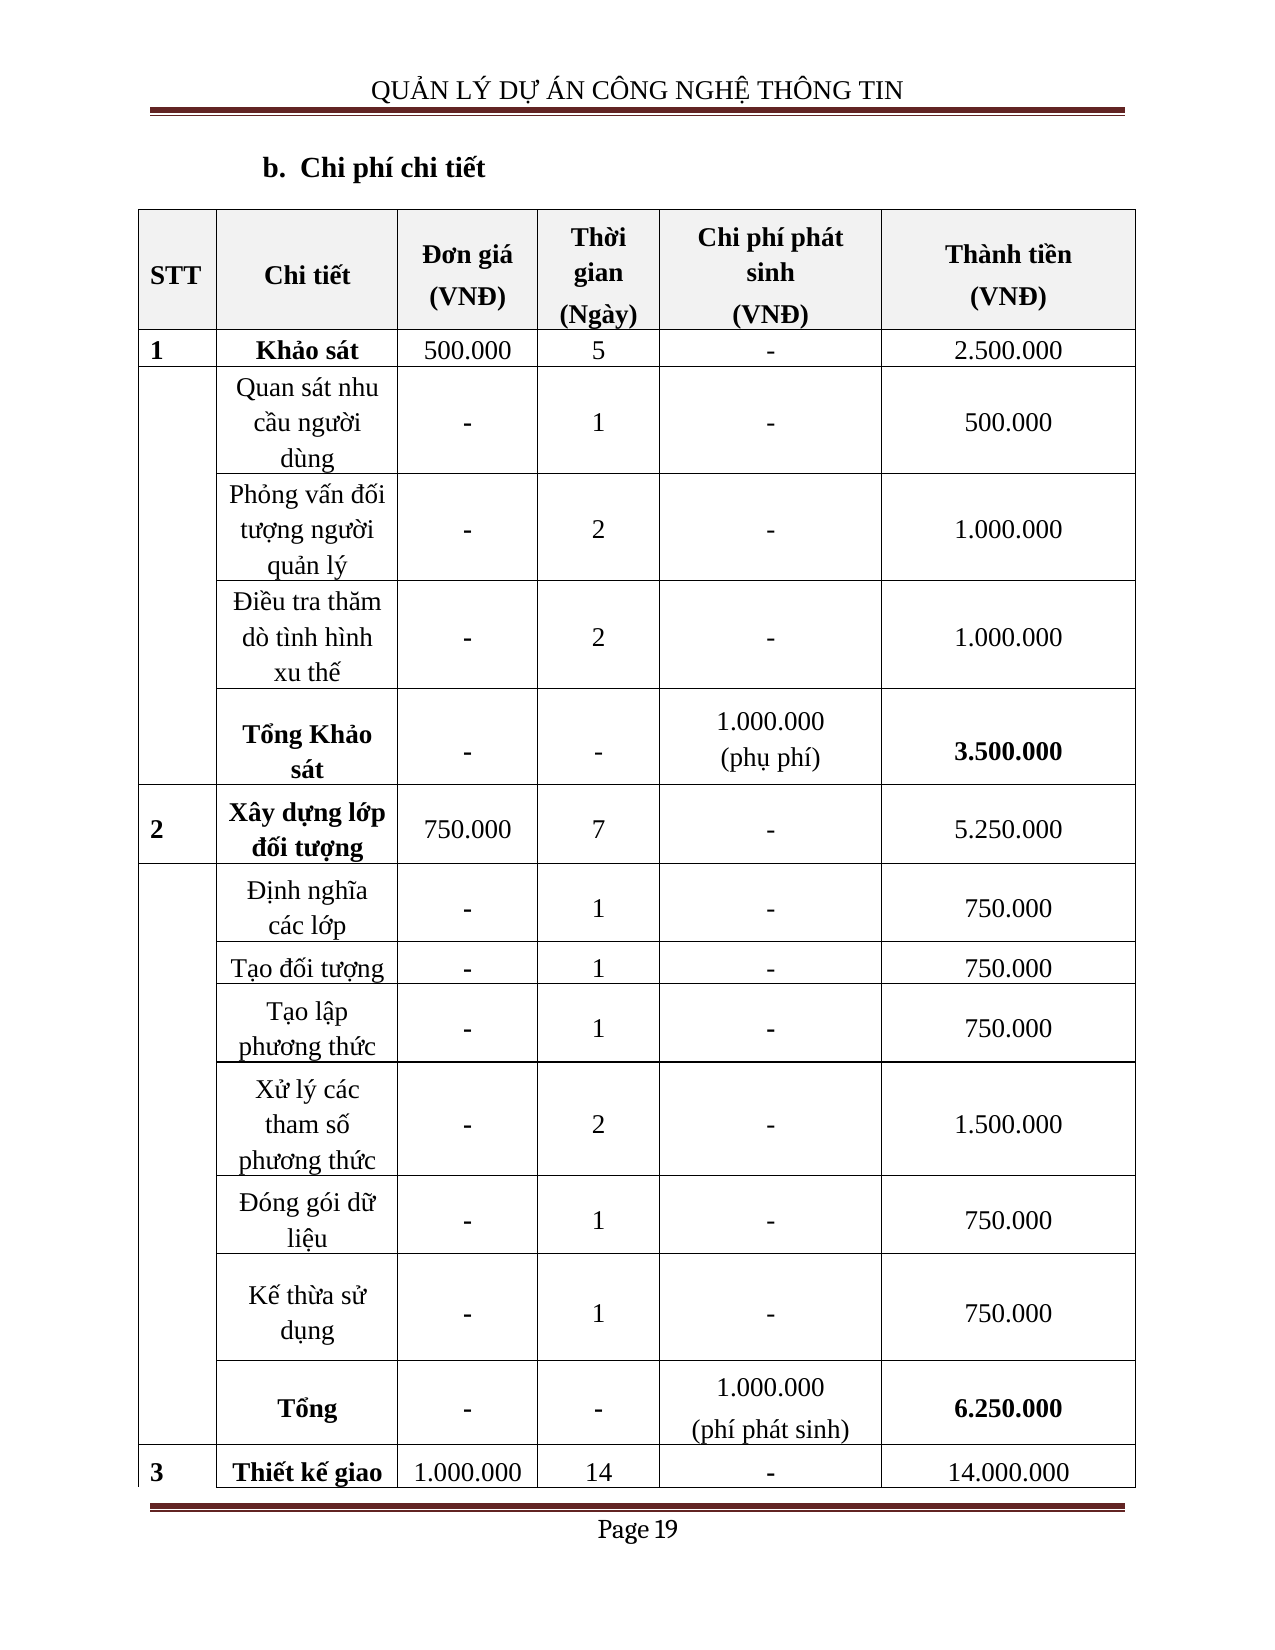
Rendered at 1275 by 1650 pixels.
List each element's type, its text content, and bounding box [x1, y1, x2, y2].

table_cell 1 [538, 864, 659, 941]
table_cell Xử lý các tham số phương thức [217, 1063, 397, 1175]
table_cell Kế thừa sử dụng [217, 1254, 397, 1360]
table_cell 750.000 [882, 1254, 1135, 1360]
table_cell 750.000 [398, 785, 537, 862]
table_cell 1.000.000 (phí phát sinh) [660, 1361, 881, 1444]
table_cell - [660, 1254, 881, 1360]
table_cell Đóng gói dữ liệu [217, 1176, 397, 1253]
table_header STT [139, 210, 216, 329]
table_cell 750.000 [882, 942, 1135, 983]
table_cell [139, 688, 216, 784]
table_cell 1.000.000 (phụ phí) [660, 689, 881, 784]
table_cell Xây dựng lớp đối tượng [217, 785, 397, 862]
table_cell 1.000.000 [882, 581, 1135, 687]
table_cell [139, 367, 216, 687]
table_cell - [398, 984, 537, 1061]
table_cell 750.000 [882, 984, 1135, 1061]
table_cell Điều tra thăm dò tình hình xu thế [217, 581, 397, 687]
table_cell 2 [139, 785, 216, 862]
table_cell - [660, 942, 881, 983]
table_cell - [398, 864, 537, 941]
table_cell - [398, 942, 537, 983]
table_cell 1.500.000 [882, 1063, 1135, 1175]
table_cell - [660, 367, 881, 473]
table_cell - [660, 330, 881, 366]
table_cell Phỏng vấn đối tượng người quản lý [217, 474, 397, 580]
table_cell - [398, 1361, 537, 1444]
table_cell 1 [538, 1176, 659, 1253]
list Chi phí chi tiết [262, 150, 1125, 183]
table_cell - [398, 474, 537, 580]
table_cell Tạo lập phương thức [217, 984, 397, 1061]
table_cell 500.000 [882, 367, 1135, 473]
table_cell 1 [538, 942, 659, 983]
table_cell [217, 1445, 397, 1487]
table_cell 1 [538, 1254, 659, 1360]
table_cell 2 [538, 581, 659, 687]
table_cell Tổng Khảo sát [217, 689, 397, 784]
table_cell 500.000 [398, 330, 537, 366]
table_cell Định nghĩa các lớp [217, 864, 397, 941]
table_cell 3.500.000 [882, 689, 1135, 784]
table_cell - [660, 474, 881, 580]
table_cell - [398, 581, 537, 687]
table_cell 5 [538, 330, 659, 366]
table_cell 750.000 [882, 1176, 1135, 1253]
table_cell 7 [538, 785, 659, 862]
table_header Chi phí phát sinh (VNĐ) [660, 210, 881, 329]
table_cell 1 [538, 984, 659, 1061]
table_cell - [398, 1063, 537, 1175]
table_cell [139, 864, 216, 1360]
table_cell 5.250.000 [882, 785, 1135, 862]
table_cell - [398, 1176, 537, 1253]
table_cell 2.500.000 [882, 330, 1135, 366]
table_cell 14.000.000 [882, 1445, 1135, 1487]
table_cell - [660, 581, 881, 687]
table_cell Khảo sát [217, 330, 397, 366]
table_cell 1.000.000 [398, 1445, 537, 1487]
table_cell 1.000.000 [882, 474, 1135, 580]
table_cell - [660, 1445, 881, 1487]
table_cell 6.250.000 [882, 1361, 1135, 1444]
table_cell - [398, 689, 537, 784]
table_cell 14 [538, 1445, 659, 1487]
table_header Đơn giá (VNĐ) [398, 210, 537, 329]
table_cell - [660, 785, 881, 862]
table_cell - [398, 1254, 537, 1360]
table_header Thời gian (Ngày) [538, 210, 659, 329]
table_cell - [538, 1361, 659, 1444]
table_cell 3 [139, 1445, 216, 1487]
table_cell - [538, 689, 659, 784]
table_cell - [660, 1176, 881, 1253]
table_cell - [398, 367, 537, 473]
table_cell 2 [538, 1063, 659, 1175]
table_header Chi tiết [217, 210, 397, 329]
table_cell - [660, 864, 881, 941]
table_cell Quan sát nhu cầu người dùng [217, 367, 397, 473]
table_cell - [660, 984, 881, 1061]
table_cell Tạo đối tượng [217, 942, 397, 983]
table_cell 2 [538, 474, 659, 580]
table_cell [139, 1360, 216, 1444]
table_cell Tổng [217, 1361, 397, 1444]
table_cell 1 [538, 367, 659, 473]
table_cell - [660, 1063, 881, 1175]
table_cell 750.000 [882, 864, 1135, 941]
table_cell 1 [139, 330, 216, 366]
table_header Thành tiền (VNĐ) [882, 210, 1135, 329]
